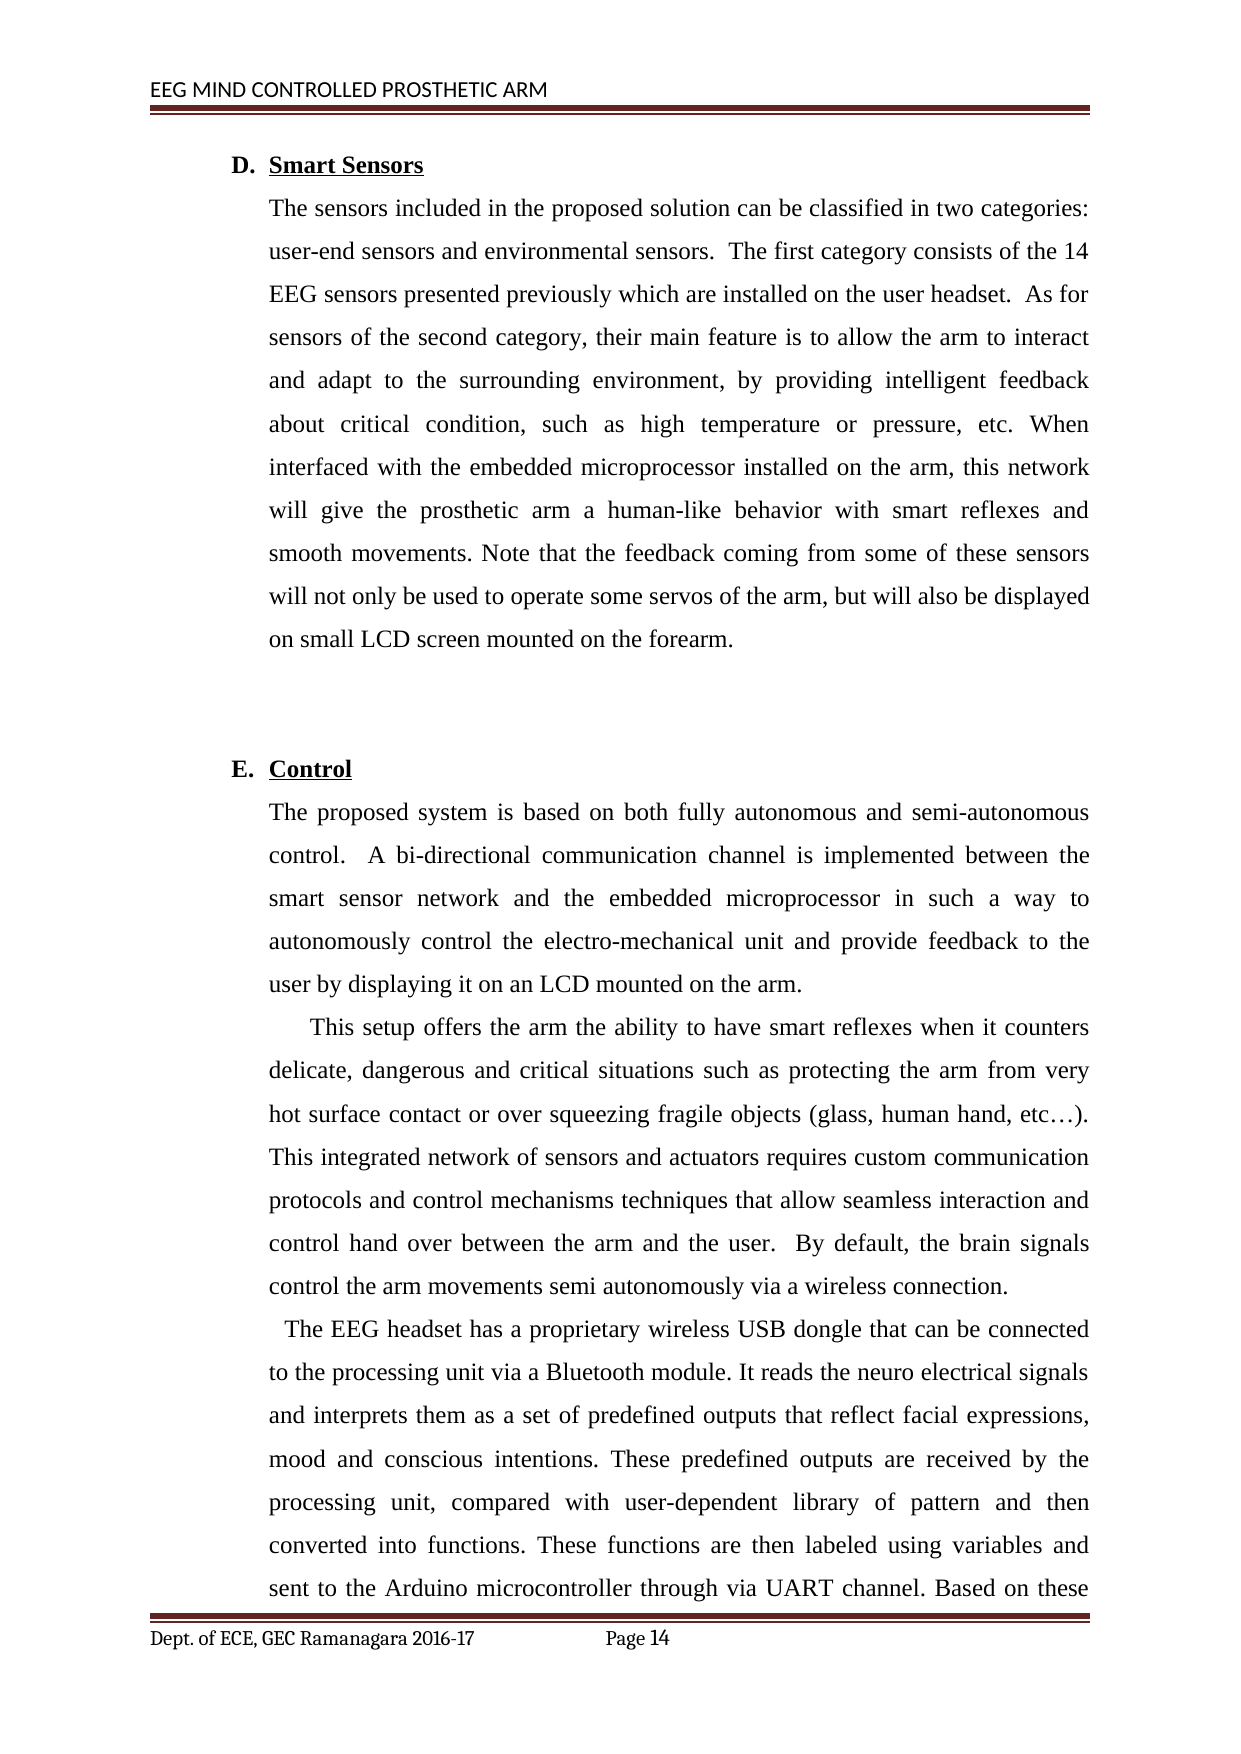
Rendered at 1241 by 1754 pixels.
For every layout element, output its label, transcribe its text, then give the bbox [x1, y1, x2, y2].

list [269, 1314, 1090, 1602]
list The proposed system is based on both fully autonomous and semi-autonomous control. A bi-directional communication channel is implemented between the smart sensor network and the embedded microprocessor in such a way to autonomously control the electro-mechanical unit and provide feedback to the user by displaying it on an LCD mounted on the arm. [269, 797, 1090, 998]
list Smart Sensors [231, 150, 1090, 179]
list Control [231, 754, 1090, 782]
list This setup offers the arm the ability to have smart reflexes when it counters delicate, dangerous and critical situations such as protecting the arm from very hot surface contact or over squeezing fragile objects (glass, human hand, etc…). This integrated network of sensors and actuators requires custom communication protocols and control mechanisms techniques that allow seamless interaction and control hand over between the arm and the user. By default, the brain signals control the arm movements semi autonomously via a wireless connection. [269, 1012, 1090, 1300]
list The sensors included in the proposed solution can be classified in two categories: user-end sensors and environmental sensors. The first category consists of the 14 EEG sensors presented previously which are installed on the user headset. As for sensors of the second category, their main feature is to allow the arm to interact and adapt to the surrounding environment, by providing intelligent feedback about critical condition, such as high temperature or pressure, etc. When interfaced with the embedded microprocessor installed on the arm, this network will give the prosthetic arm a human-like behavior with smart reflexes and smooth movements. Note that the feedback coming from some of these sensors will not only be used to operate some servos of the arm, but will also be displayed on small LCD screen mounted on the forearm. [269, 193, 1090, 653]
